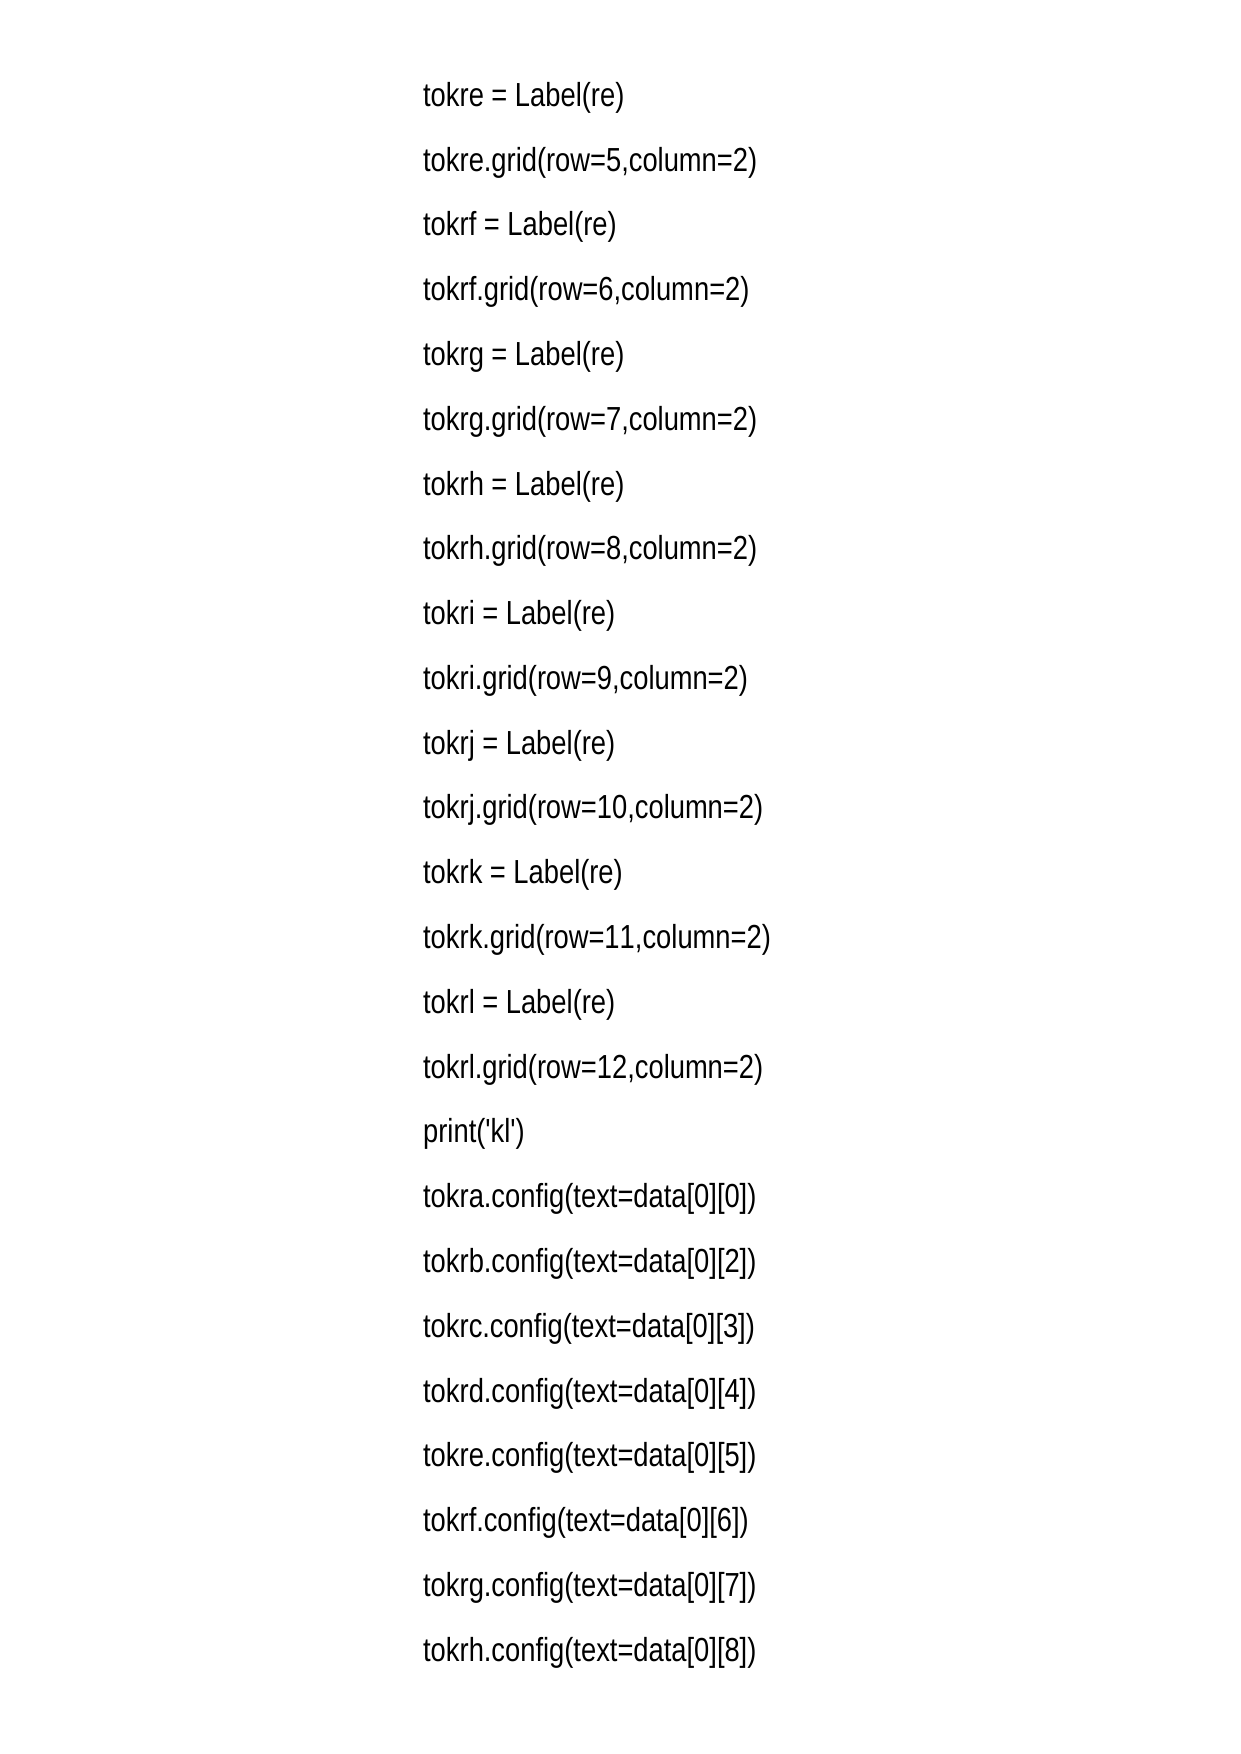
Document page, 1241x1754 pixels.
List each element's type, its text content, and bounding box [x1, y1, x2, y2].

text tokrh = Label(re) [150, 464, 1165, 502]
text tokrg.config(text=data[0][7]) [150, 1565, 1165, 1603]
text tokri.grid(row=9,column=2) [150, 658, 1165, 696]
text tokrf = Label(re) [150, 204, 1165, 243]
text tokre.config(text=data[0][5]) [150, 1436, 1165, 1474]
text tokra.config(text=data[0][0]) [150, 1176, 1165, 1215]
text tokrh.config(text=data[0][8]) [150, 1630, 1165, 1668]
text tokrl.grid(row=12,column=2) [150, 1047, 1165, 1085]
text tokrk.grid(row=11,column=2) [150, 917, 1165, 956]
text tokre.grid(row=5,column=2) [150, 140, 1165, 178]
text tokrj.grid(row=10,column=2) [150, 788, 1165, 826]
text tokri = Label(re) [150, 593, 1165, 632]
text tokrd.config(text=data[0][4]) [150, 1371, 1165, 1409]
text tokrl = Label(re) [150, 982, 1165, 1020]
text tokrj = Label(re) [150, 723, 1165, 761]
text tokre = Label(re) [150, 75, 1165, 113]
text tokrf.grid(row=6,column=2) [150, 269, 1165, 308]
text tokrk = Label(re) [150, 852, 1165, 891]
text tokrf.config(text=data[0][6]) [150, 1500, 1165, 1539]
text tokrg.grid(row=7,column=2) [150, 399, 1165, 437]
text tokrc.config(text=data[0][3]) [150, 1306, 1165, 1344]
text tokrh.grid(row=8,column=2) [150, 528, 1165, 567]
text tokrb.config(text=data[0][2]) [150, 1241, 1165, 1279]
text print('kl') [150, 1112, 1165, 1150]
text tokrg = Label(re) [150, 334, 1165, 372]
